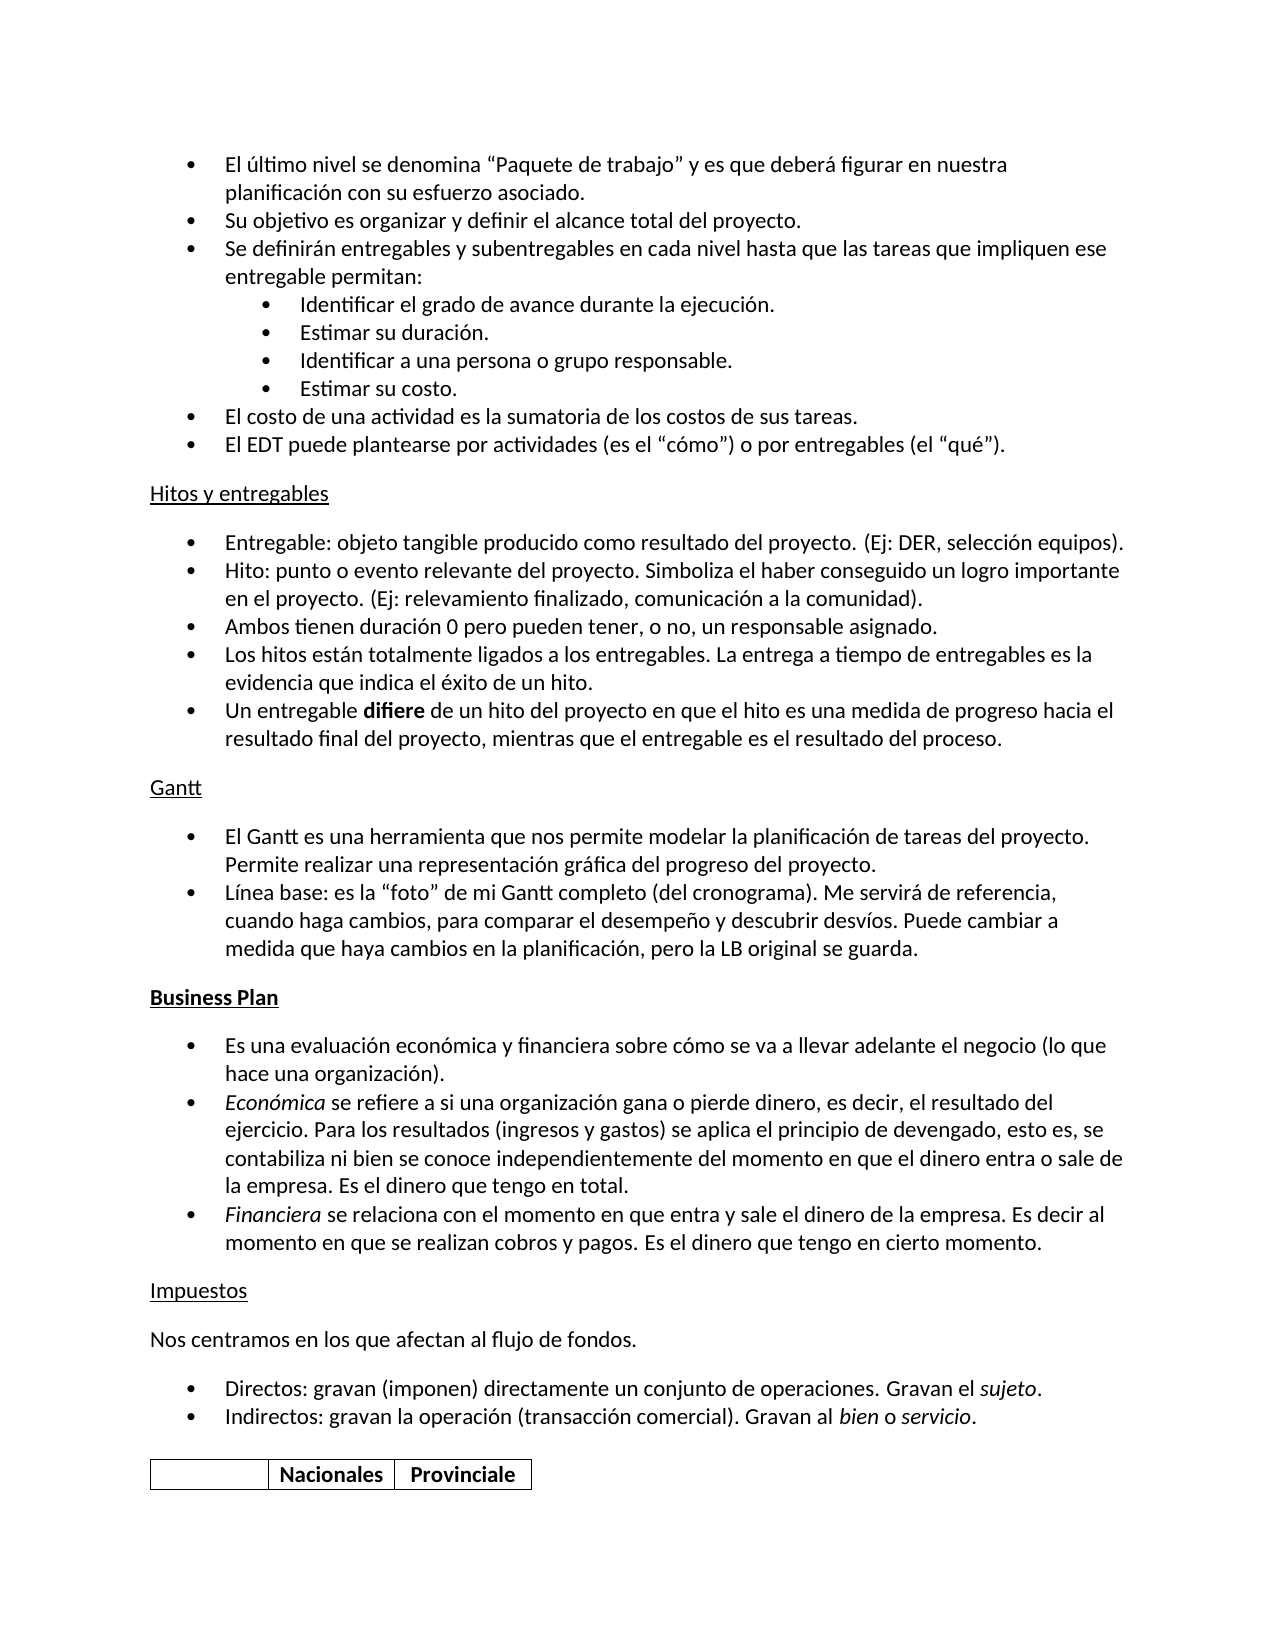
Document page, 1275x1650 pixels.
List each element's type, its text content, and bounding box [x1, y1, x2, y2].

text Business Plan [150, 983, 1125, 1011]
list Identificar a una persona o grupo responsable. [262, 346, 1125, 374]
list Los hitos están totalmente ligados a los entregables. La entrega a tiempo de entregables es la evidencia que indica el éxito de un hito. [187, 640, 1125, 696]
list El costo de una actividad es la sumatoria de los costos de sus tareas. [187, 402, 1125, 430]
list Un entregable difiere de un hito del proyecto en que el hito es una medida de progreso hacia el resultado final del proyecto, mientras que el entregable es el resultado del proceso. [187, 696, 1125, 752]
list Línea base: es la “foto” de mi Gantt completo (del cronograma). Me servirá de referencia, cuando haga cambios, para comparar el desempeño y descubrir desvíos. Puede cambiar a medida que haya cambios en la planificación, pero la LB original se guarda. [187, 878, 1125, 962]
list El EDT puede plantearse por actividades (es el “cómo”) o por entregables (el “qué”). [187, 430, 1125, 458]
list Hito: punto o evento relevante del proyecto. Simboliza el haber conseguido un logro importante en el proyecto. (Ej: relevamiento finalizado, comunicación a la comunidad). [187, 556, 1125, 612]
list Ambos tienen duración 0 pero pueden tener, o no, un responsable asignado. [187, 612, 1125, 640]
list El Gantt es una herramienta que nos permite modelar la planificación de tareas del proyecto. Permite realizar una representación gráfica del progreso del proyecto. [187, 822, 1125, 878]
text Gantt [150, 773, 1125, 801]
text Impuestos [150, 1277, 1125, 1304]
table_header Nacionales [269, 1460, 394, 1489]
list Es una evaluación económica y financiera sobre cómo se va a llevar adelante el negocio (lo que hace una organización). [187, 1032, 1125, 1088]
list Entregable: objeto tangible producido como resultado del proyecto. (Ej: DER, selección equipos). [187, 528, 1125, 556]
list Identificar el grado de avance durante la ejecución. [262, 290, 1125, 318]
list Se definirán entregables y subentregables en cada nivel hasta que las tareas que impliquen ese entregable permitan: [187, 234, 1125, 290]
text Nos centramos en los que afectan al flujo de fondos. [150, 1325, 1125, 1353]
list Indirectos: gravan la operación (transacción comercial). Gravan al bien o servicio. [187, 1402, 1125, 1430]
table_header [151, 1460, 268, 1489]
list Estimar su costo. [262, 374, 1125, 402]
list Financiera se relaciona con el momento en que entra y sale el dinero de la empresa. Es decir al momento en que se realizan cobros y pagos. Es el dinero que tengo en cierto momento. [187, 1200, 1125, 1256]
list Directos: gravan (imponen) directamente un conjunto de operaciones. Gravan el sujeto. [187, 1374, 1125, 1402]
list Su objetivo es organizar y definir el alcance total del proyecto. [187, 206, 1125, 234]
text Hitos y entregables [150, 479, 1125, 507]
list El último nivel se denomina “Paquete de trabajo” y es que deberá figurar en nuestra planificación con su esfuerzo asociado. [187, 150, 1125, 206]
table_header Provinciales [395, 1460, 531, 1489]
list Estimar su duración. [262, 318, 1125, 346]
list Económica se refiere a si una organización gana o pierde dinero, es decir, el resultado del ejercicio. Para los resultados (ingresos y gastos) se aplica el principio de devengado, esto es, se contabiliza ni bien se conoce independientemente del momento en que el dinero entra o sale de la empresa. Es el dinero que tengo en total. [187, 1088, 1125, 1200]
